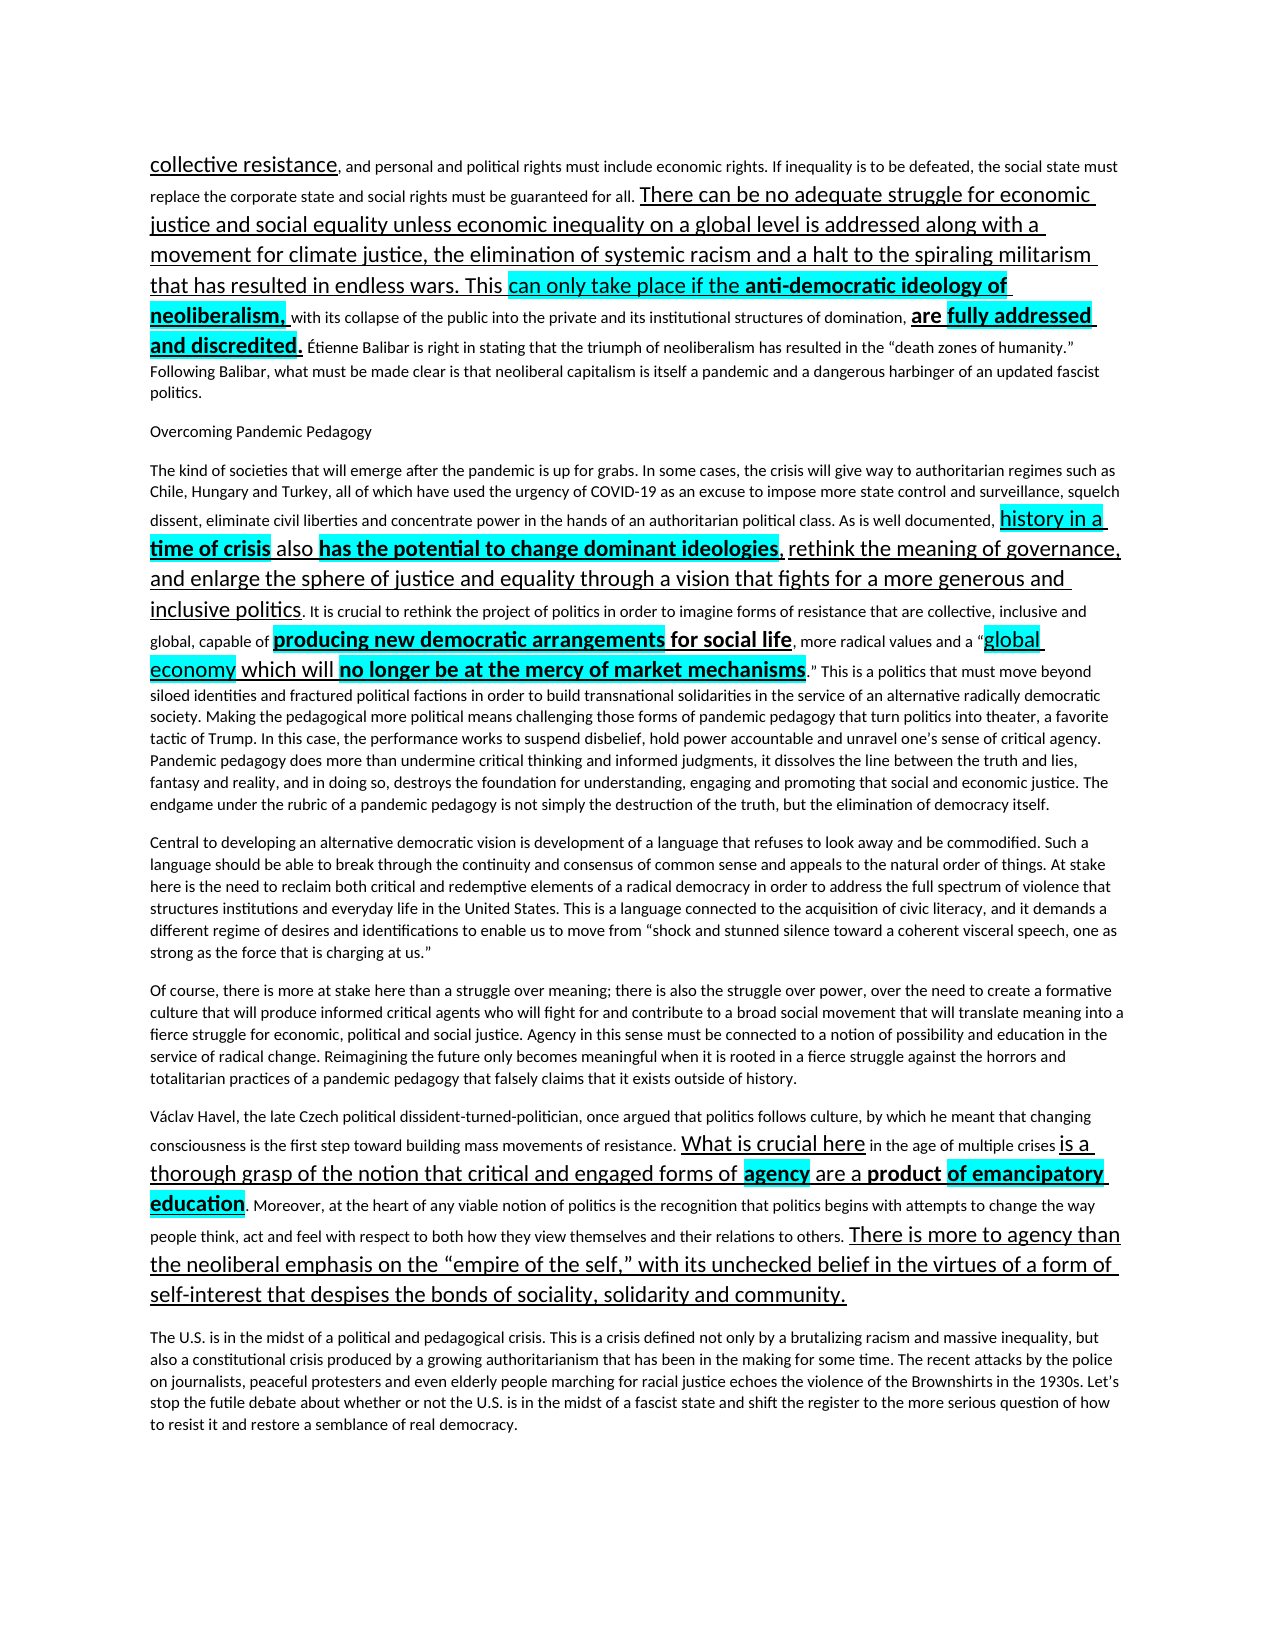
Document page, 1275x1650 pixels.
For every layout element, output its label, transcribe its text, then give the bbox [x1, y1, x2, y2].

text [150, 150, 1125, 403]
text The U.S. is in the midst of a political and pedagogical crisis. This is a crisis defined not only by a brutalizing racism and massive inequality, but also a constitutional crisis produced by a growing authoritarianism that has been in the making for some time. The recent attacks by the police on journalists, peaceful protesters and even elderly people marching for racial justice echoes the violence of the Brownshirts in the 1930s. Let’s stop the futile debate about whether or not the U.S. is in the midst of a fascist state and shift the register to the more serious question of how to resist it and restore a semblance of real democracy. [150, 1327, 1125, 1435]
text Central to developing an alternative democratic vision is development of a language that refuses to look away and be commodified. Such a language should be able to break through the continuity and consensus of common sense and appeals to the natural order of things. At stake here is the need to reclaim both critical and redemptive elements of a radical democracy in order to address the full spectrum of violence that structures institutions and everyday life in the United States. This is a language connected to the acquisition of civic literacy, and it demands a different regime of desires and identifications to enable us to move from “shock and stunned silence toward a coherent visceral speech, one as strong as the force that is charging at us.” [150, 833, 1125, 962]
text Václav Havel, the late Czech political dissident-turned-politician, once argued that politics follows culture, by which he meant that changing consciousness is the first step toward building mass movements of resistance. What is crucial here in the age of multiple crises is a thorough grasp of the notion that critical and engaged forms of agency are a product of emancipatory education. Moreover, at the heart of any viable notion of politics is the recognition that politics begins with attempts to change the way people think, act and feel with respect to both how they view themselves and their relations to others. There is more to agency than the neoliberal emphasis on the “empire of the self,” with its unchecked belief in the virtues of a form of self-interest that despises the bonds of sociality, solidarity and community. [150, 1107, 1125, 1308]
text The kind of societies that will emerge after the pandemic is up for grabs. In some cases, the crisis will give way to authoritarian regimes such as Chile, Hungary and Turkey, all of which have used the urgency of COVID-19 as an excuse to impose more state control and surveillance, squelch dissent, eliminate civil liberties and concentrate power in the hands of an authoritarian political class. As is well documented, history in a time of crisis also has the potential to change dominant ideologies, rethink the meaning of governance, and enlarge the sphere of justice and equality through a vision that fights for a more generous and inclusive politics. It is crucial to rethink the project of politics in order to imagine forms of resistance that are collective, inclusive and global, capable of producing new democratic arrangements for social life, more radical values and a “global economy which will no longer be at the mercy of market mechanisms.” This is a politics that must move beyond siloed identities and fractured political factions in order to build transnational solidarities in the service of an alternative radically democratic society. Making the pedagogical more political means challenging those forms of pandemic pedagogy that turn politics into theater, a favorite tactic of Trump. In this case, the performance works to suspend disbelief, hold power accountable and unravel one’s sense of critical agency. Pandemic pedagogy does more than undermine critical thinking and informed judgments, it dissolves the line between the truth and lies, fantasy and reality, and in doing so, destroys the foundation for understanding, engaging and promoting that social and economic justice. The endgame under the rubric of a pandemic pedagogy is not simply the destruction of the truth, but the elimination of democracy itself. [150, 460, 1125, 814]
text Overcoming Pandemic Pedagogy [150, 421, 1125, 442]
text Of course, there is more at stake here than a struggle over meaning; there is also the struggle over power, over the need to create a formative culture that will produce informed critical agents who will fight for and contribute to a broad social movement that will translate meaning into a fierce struggle for economic, political and social justice. Agency in this sense must be connected to a notion of possibility and education in the service of radical change. Reimagining the future only becomes meaningful when it is rooted in a fierce struggle against the horrors and totalitarian practices of a pandemic pedagogy that falsely claims that it exists outside of history. [150, 981, 1125, 1088]
